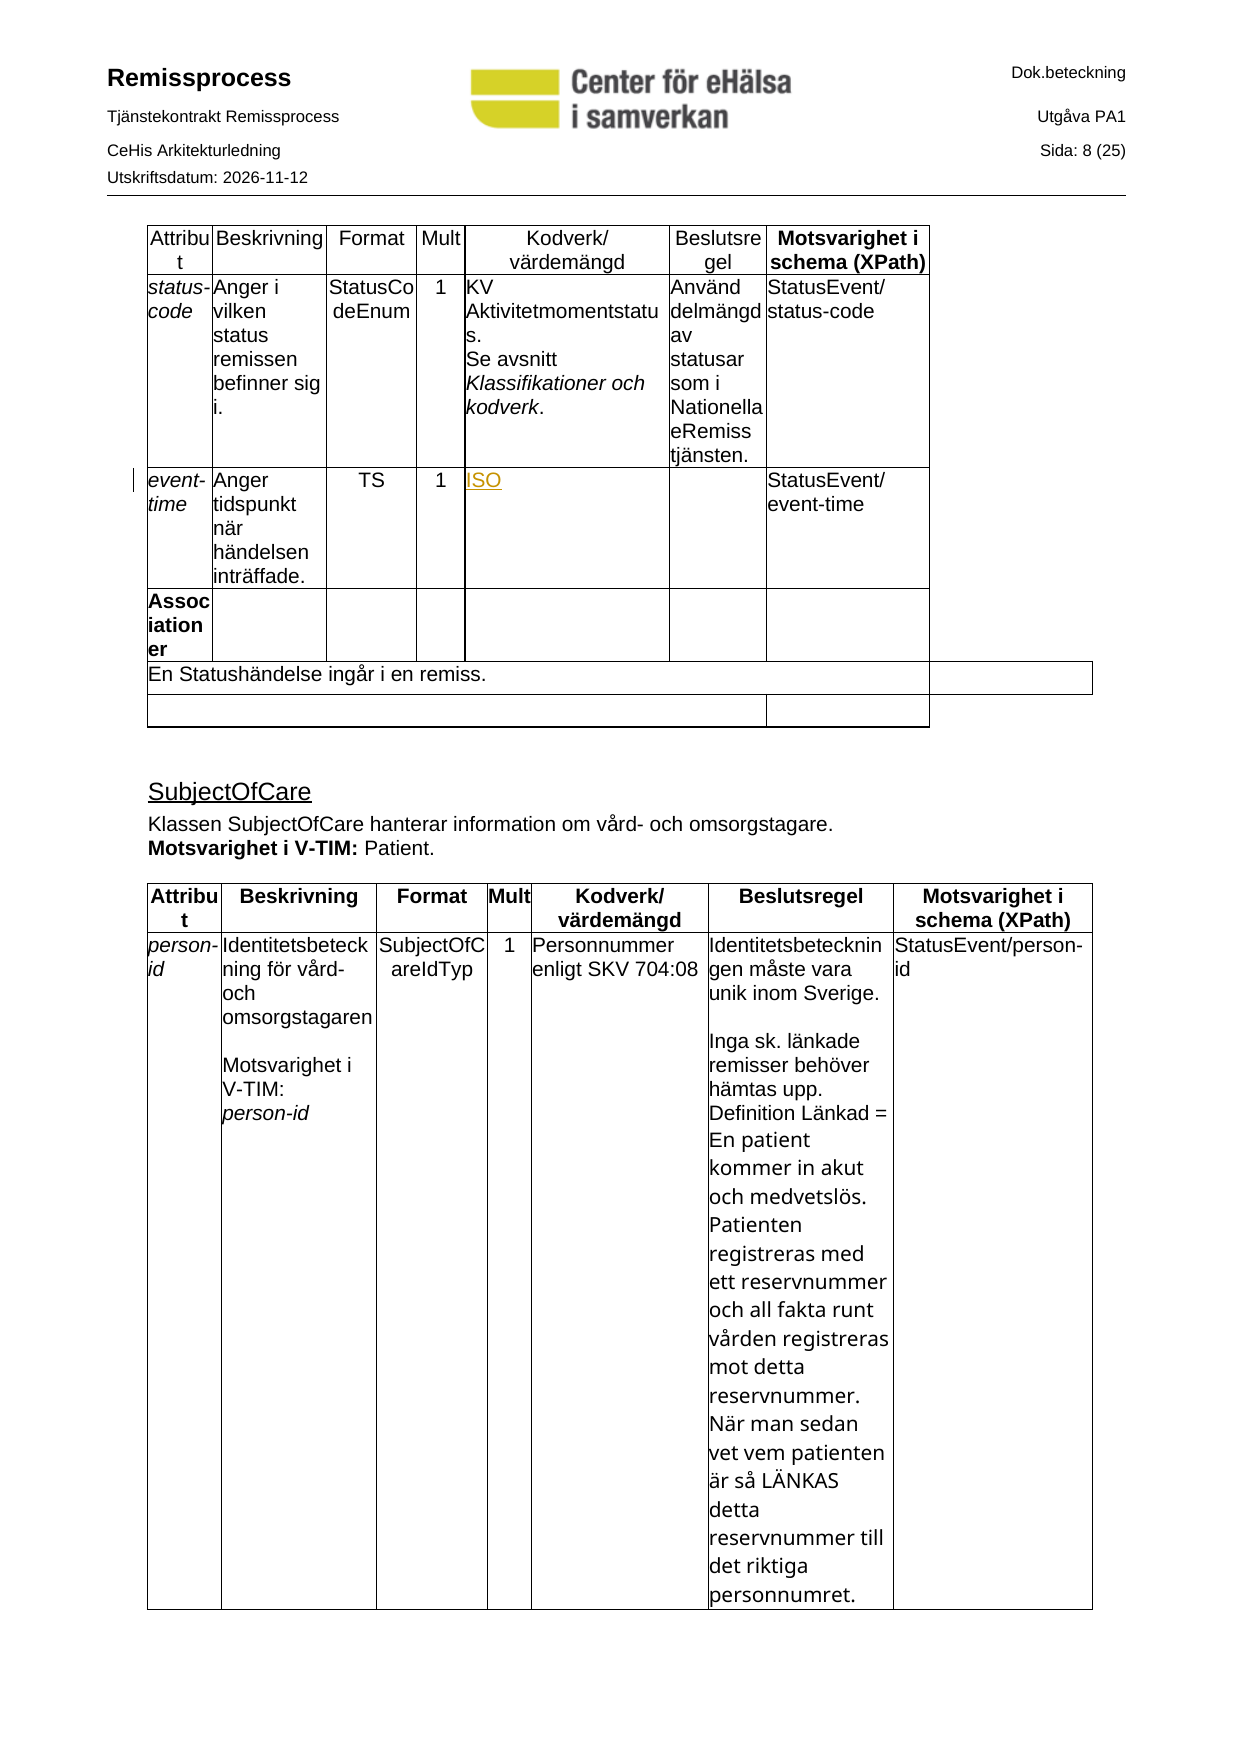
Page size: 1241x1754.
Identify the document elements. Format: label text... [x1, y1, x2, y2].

table_header Kodverk/ värdemängd [466, 226, 669, 274]
table_header Beslutsregel [670, 226, 766, 274]
table_header Beskrivning [222, 884, 376, 932]
table_cell [466, 468, 669, 588]
table_cell 1 [417, 468, 464, 588]
table_cell StatusEvent/status-code [767, 275, 929, 467]
table_header Kodverk/ värdemängd [532, 884, 708, 932]
table_cell event-time [148, 468, 212, 588]
table_header Beskrivning [213, 226, 326, 274]
table_header Motsvarighet i schema (XPath) [894, 884, 1092, 932]
table_header Beslutsregel [709, 884, 893, 932]
table_header Mult [488, 884, 531, 932]
table_cell TS [327, 468, 416, 588]
table_cell [767, 695, 929, 726]
table_cell [670, 468, 766, 588]
table_cell Associationer [148, 589, 212, 661]
table_cell [466, 589, 669, 661]
table_cell En Statushändelse ingår i en remiss. [148, 662, 929, 693]
text Motsvarighet i V-TIM: Patient. [148, 835, 1092, 859]
table_header Mult [417, 226, 464, 274]
subtitle SubjectOfCare [148, 776, 933, 805]
picture [465, 63, 797, 136]
table_header Format [327, 226, 416, 274]
table_cell [670, 589, 766, 661]
table_cell StatusCodeEnum [327, 275, 416, 467]
table_header Format [377, 884, 487, 932]
table_cell StatusEvent/event-time [767, 468, 929, 588]
table_cell KV Aktivitetmomentstatus. Se avsnitt Klassifikationer och kodverk. [466, 275, 669, 467]
table_cell 1 [488, 933, 531, 1608]
text Klassen SubjectOfCare hanterar information om vård- och omsorgstagare. [148, 811, 1092, 835]
table_cell Använd delmängd av statusar som i Nationella eRemiss tjänsten. [670, 275, 766, 467]
table_cell Identitetsbeteckningen måste vara unik inom Sverige. Inga sk. länkade remisser behöver hämtas upp. Definition Länkad = En patient kommer in akut och medvetslös. Patienten registreras med ett reservnummer och all fakta runt vården registreras mot detta reservnummer. När man sedan vet vem patienten är så LÄNKAS detta reservnummer till det riktiga personnumret. [709, 933, 893, 1608]
table_cell 1 [417, 275, 464, 467]
table_cell Anger i vilken status remissen befinner sig i. [213, 275, 326, 467]
table_cell [930, 662, 1092, 693]
table_header Attribut [148, 884, 221, 932]
table_header Attribut [148, 226, 212, 274]
table_header Motsvarighet i schema (XPath) [767, 226, 929, 274]
table_cell [213, 589, 326, 661]
table_cell StatusEvent/person-id [894, 933, 1092, 1608]
table_cell [767, 589, 929, 661]
table_cell Anger tidspunkt när händelsen inträffade. [213, 468, 326, 588]
table_cell SubjectOfCareIdTyp [377, 933, 487, 1608]
table_cell [327, 589, 416, 661]
table_cell [417, 589, 464, 661]
table_cell Identitetsbeteckning för vård- och omsorgstagaren Motsvarighet i V-TIM: person-id [222, 933, 376, 1608]
table_cell [148, 695, 766, 726]
table_cell Personnummer enligt SKV 704:08 [532, 933, 708, 1608]
table_cell person-id [148, 933, 221, 1608]
table_cell status-code [148, 275, 212, 467]
